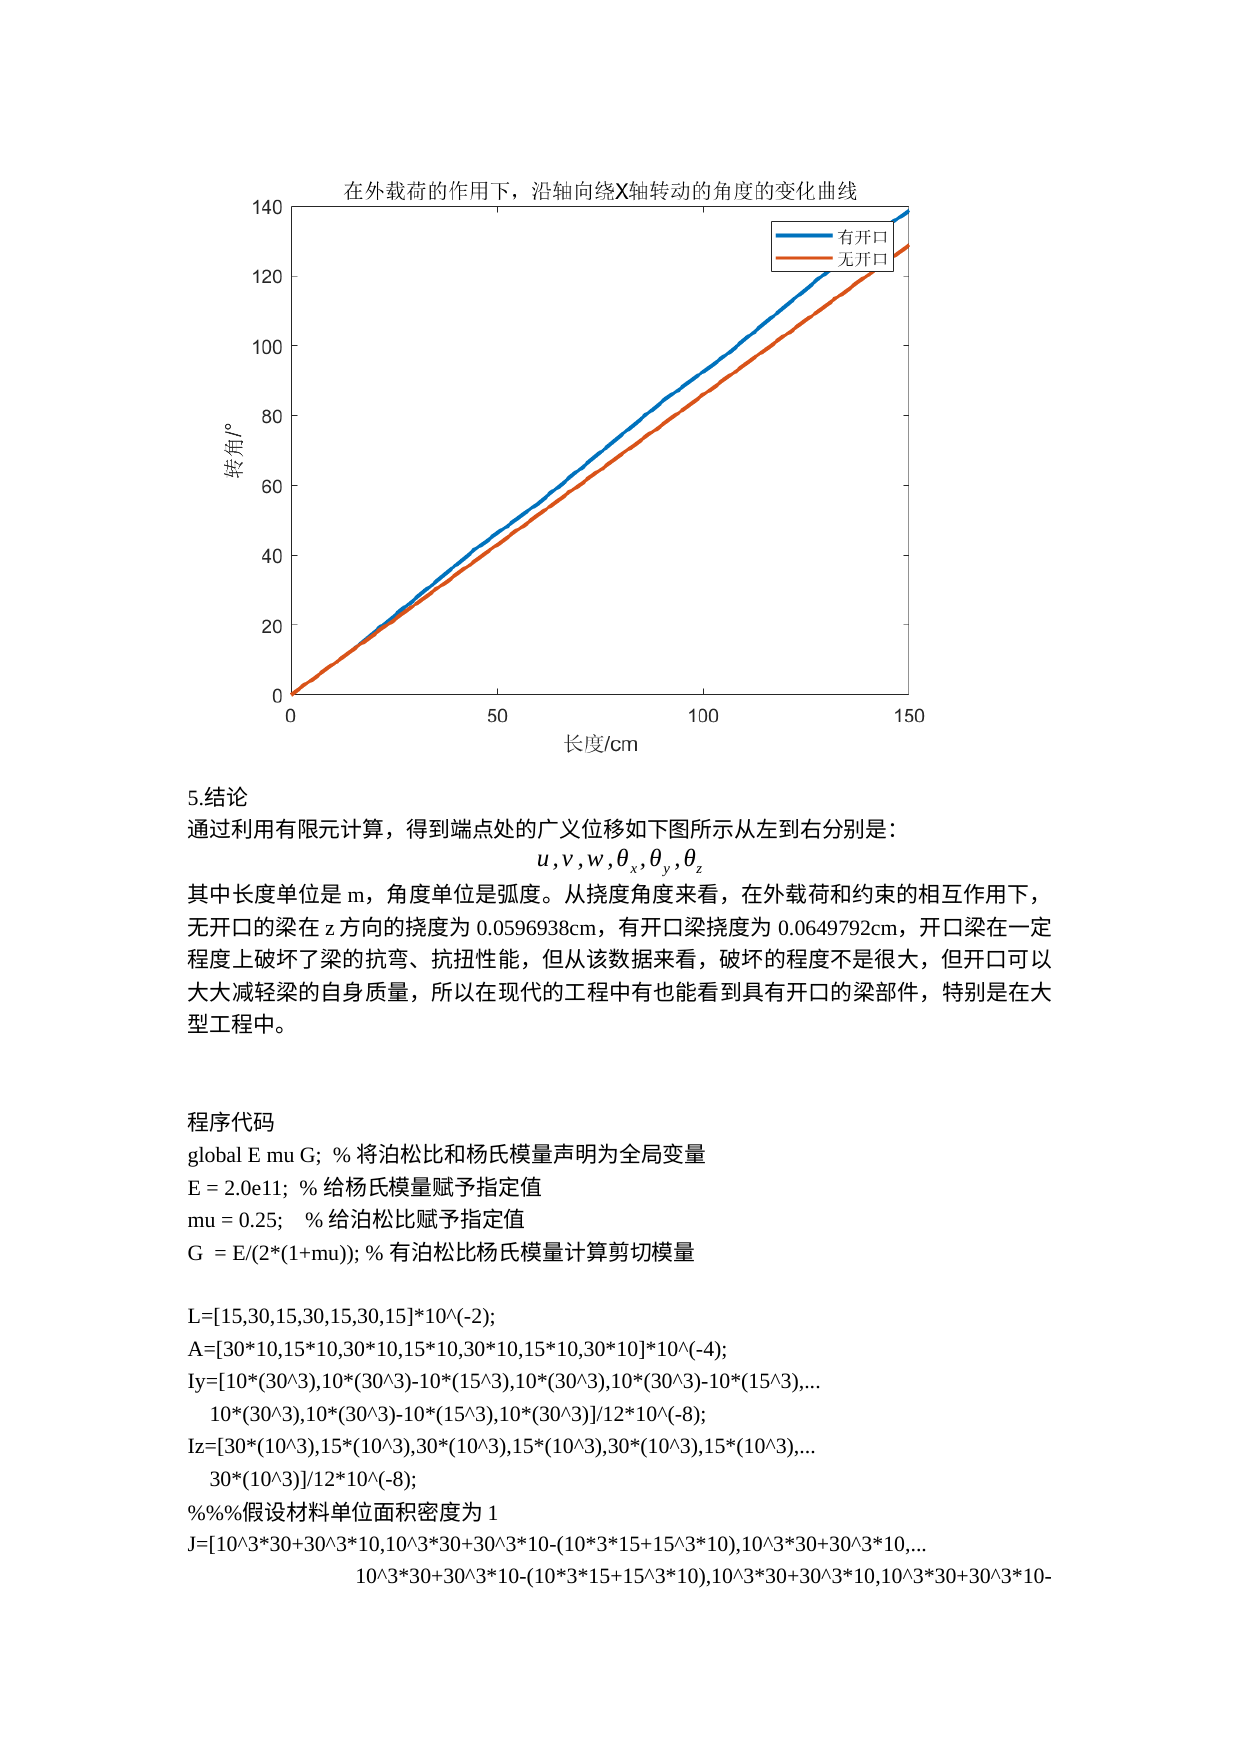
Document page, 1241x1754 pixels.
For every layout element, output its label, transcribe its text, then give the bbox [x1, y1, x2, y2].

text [187, 162, 1053, 779]
text 30*(10^3)]/12*10^(-8); [187, 1462, 1053, 1494]
text L=[15,30,15,30,15,30,15]*10^(-2); [187, 1299, 1053, 1332]
text 通过利用有限元计算，得到端点处的广义位移如下图所示从左到右分别是： [187, 812, 1053, 844]
text mu = 0.25; % 给泊松比赋予指定值 [187, 1202, 1053, 1234]
text G = E/(2*(1+mu)); % 有泊松比杨氏模量计算剪切模量 [187, 1234, 1053, 1267]
text 其中长度单位是m，角度单位是弧度。从挠度角度来看，在外载荷和约束的相互作用下，无开口的梁在z方向的挠度为0.0596938cm，有开口梁挠度为0.0649792cm，开口梁在一定程度上破坏了梁的抗弯、抗扭性能，但从该数据来看，破坏的程度不是很大，但开口可以大大减轻梁的自身质量，所以在现代的工程中有也能看到具有开口的梁部件，特别是在大型工程中。 [187, 877, 1053, 1039]
text J=[10^3*30+30^3*10,10^3*30+30^3*10-(10*3*15+15^3*10),10^3*30+30^3*10,... [187, 1527, 1053, 1559]
text Iz=[30*(10^3),15*(10^3),30*(10^3),15*(10^3),30*(10^3),15*(10^3),... [187, 1429, 1053, 1462]
text E = 2.0e11; % 给杨氏模量赋予指定值 [187, 1169, 1053, 1202]
picture [187, 162, 985, 760]
text Iy=[10*(30^3),10*(30^3)-10*(15^3),10*(30^3),10*(30^3)-10*(15^3),... [187, 1364, 1053, 1397]
text 10*(30^3),10*(30^3)-10*(15^3),10*(30^3)]/12*10^(-8); [187, 1397, 1053, 1429]
text %%%假设材料单位面积密度为1 [187, 1494, 1053, 1527]
text 程序代码 [187, 1104, 1053, 1137]
text A=[30*10,15*10,30*10,15*10,30*10,15*10,30*10]*10^(-4); [187, 1332, 1053, 1364]
text global E mu G; % 将泊松比和杨氏模量声明为全局变量 [187, 1137, 1053, 1169]
text 5.结论 [187, 779, 1053, 812]
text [187, 1559, 1053, 1592]
